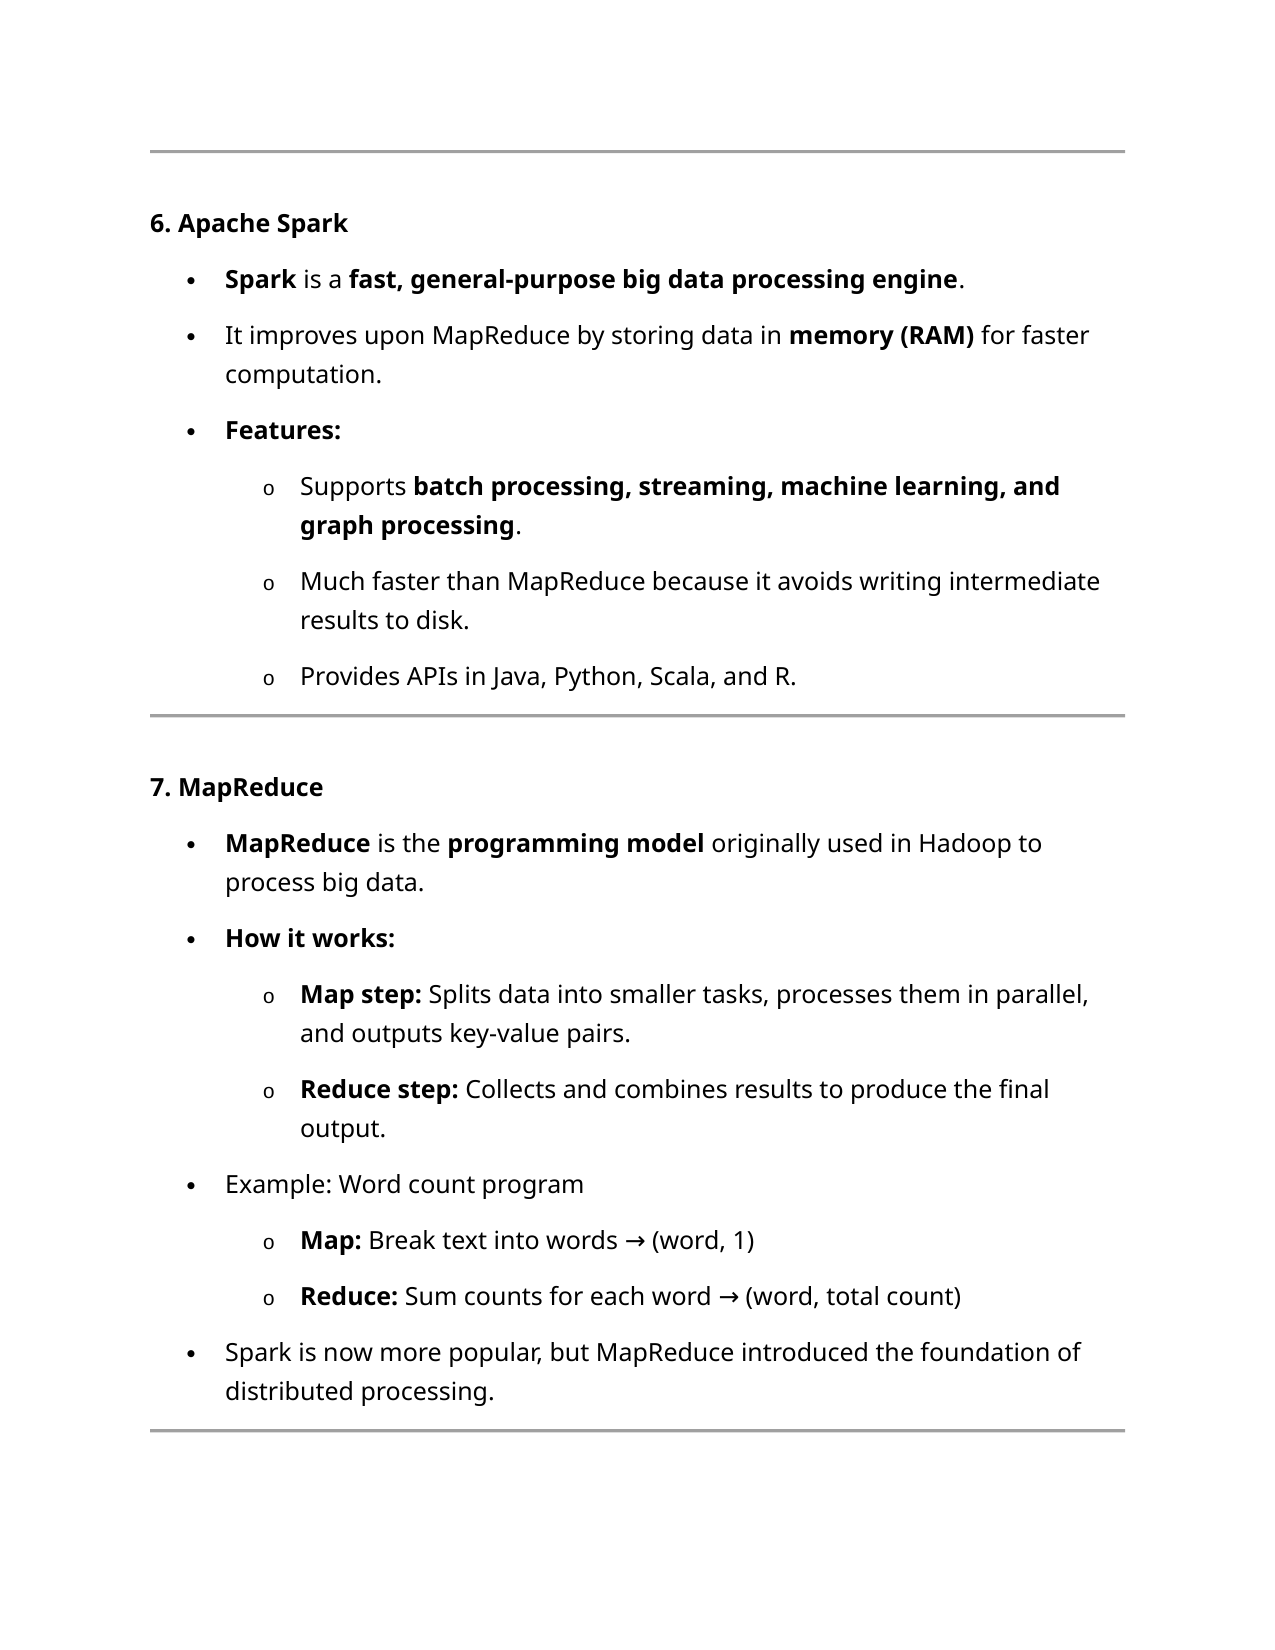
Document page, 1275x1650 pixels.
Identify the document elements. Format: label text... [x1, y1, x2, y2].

list Reduce step: Collects and combines results to produce the final output. [262, 1072, 1125, 1145]
list MapReduce is the programming model originally used in Hadoop to process big data. [187, 826, 1125, 899]
list Features: [187, 412, 1125, 447]
list It improves upon MapReduce by storing data in memory (RAM) for faster computation. [187, 317, 1125, 391]
list How it works: [187, 921, 1125, 955]
list Example: Word count program [187, 1167, 1125, 1201]
list Supports batch processing, streaming, machine learning, and graph processing. [262, 468, 1125, 542]
list Spark is a fast, general-purpose big data processing engine. [187, 262, 1125, 296]
list Much faster than MapReduce because it avoids writing intermediate results to disk. [262, 563, 1125, 637]
list Reduce: Sum counts for each word → (word, total count) [262, 1278, 1125, 1312]
text 6. Apache Spark [150, 206, 1125, 240]
text 7. MapReduce [150, 770, 1125, 804]
list Spark is now more popular, but MapReduce introduced the foundation of distributed processing. [187, 1334, 1125, 1407]
list Map: Break text into words → (word, 1) [262, 1222, 1125, 1257]
list Map step: Splits data into smaller tasks, processes them in parallel, and outputs key-value pairs. [262, 977, 1125, 1050]
list Provides APIs in Java, Python, Scala, and R. [262, 658, 1125, 692]
